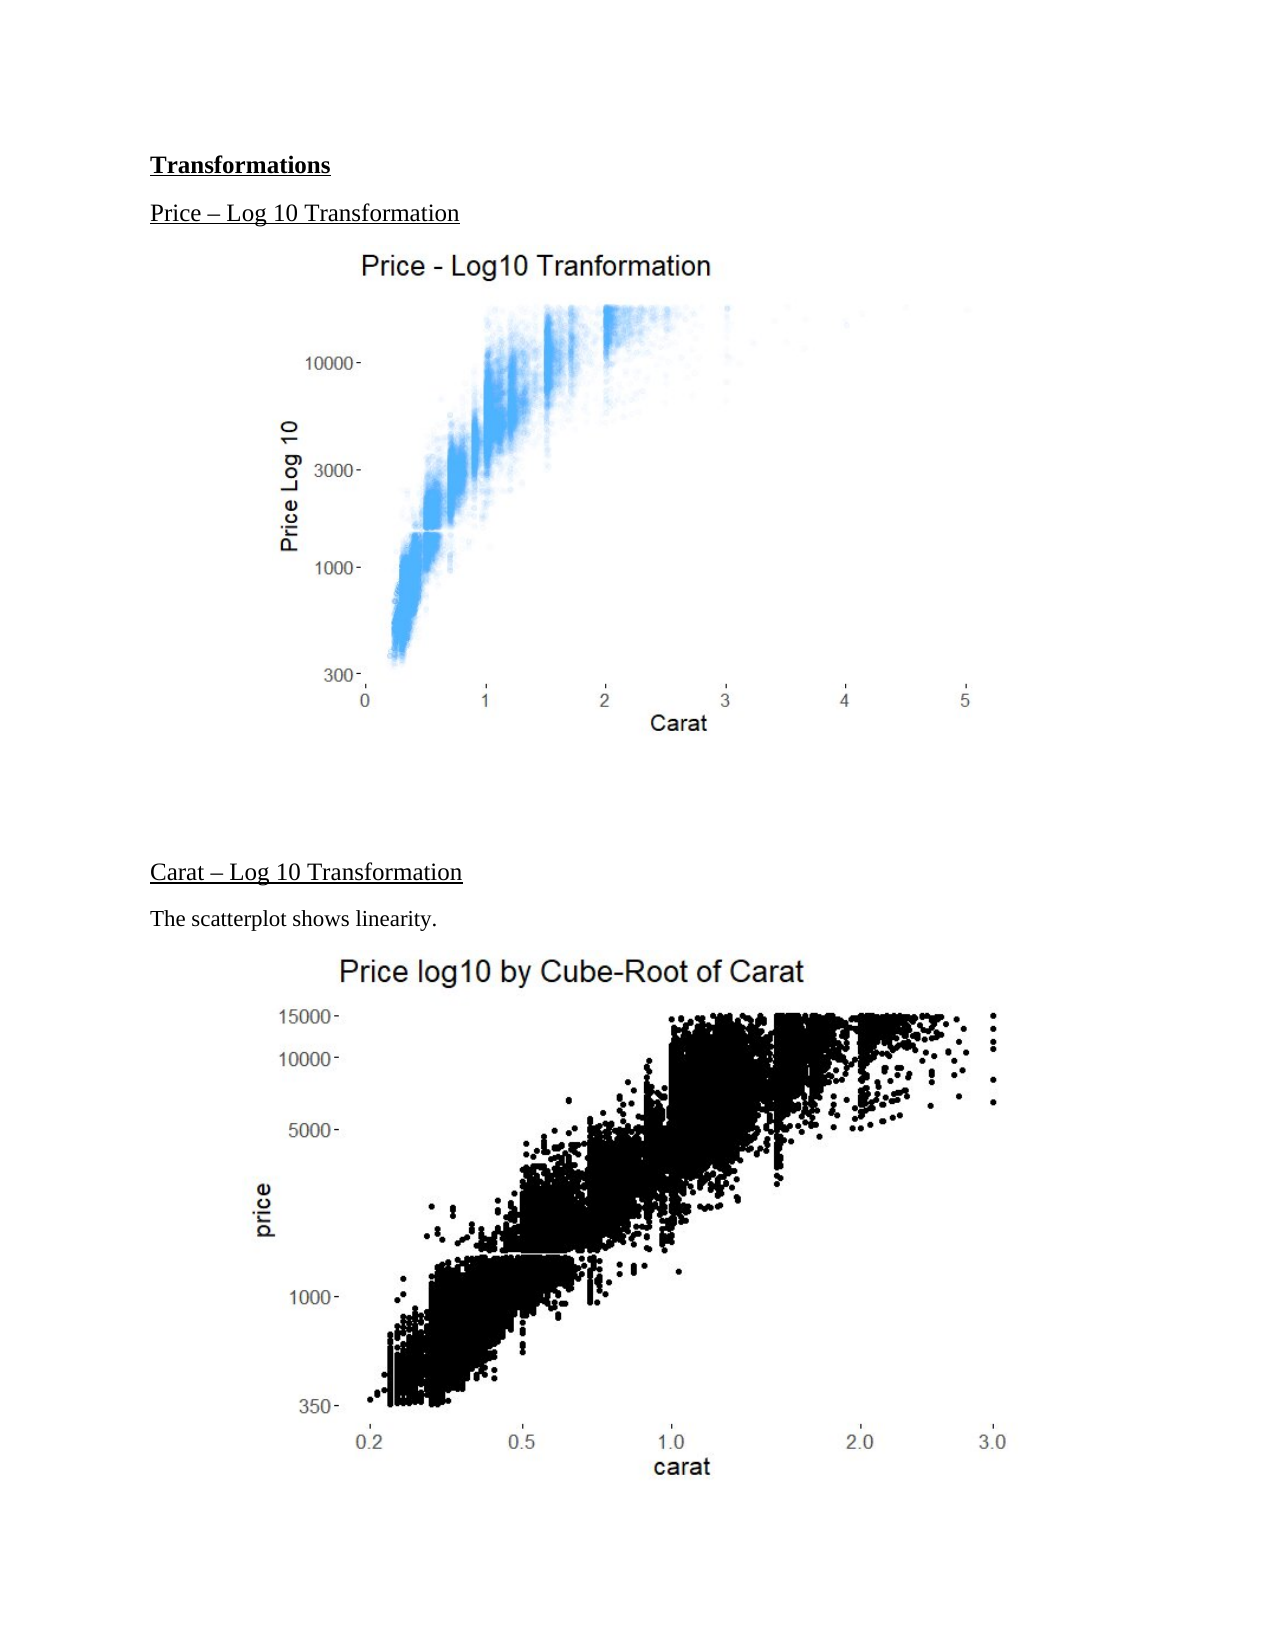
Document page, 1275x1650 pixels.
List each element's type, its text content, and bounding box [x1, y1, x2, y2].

text The scatterplot shows linearity. [150, 905, 1125, 931]
text Carat – Log 10 Transformation [150, 857, 1125, 886]
picture [242, 950, 1033, 1488]
picture [271, 245, 1004, 743]
text Price – Log 10 Transformation [150, 198, 1125, 226]
text Transformations [150, 150, 1125, 179]
